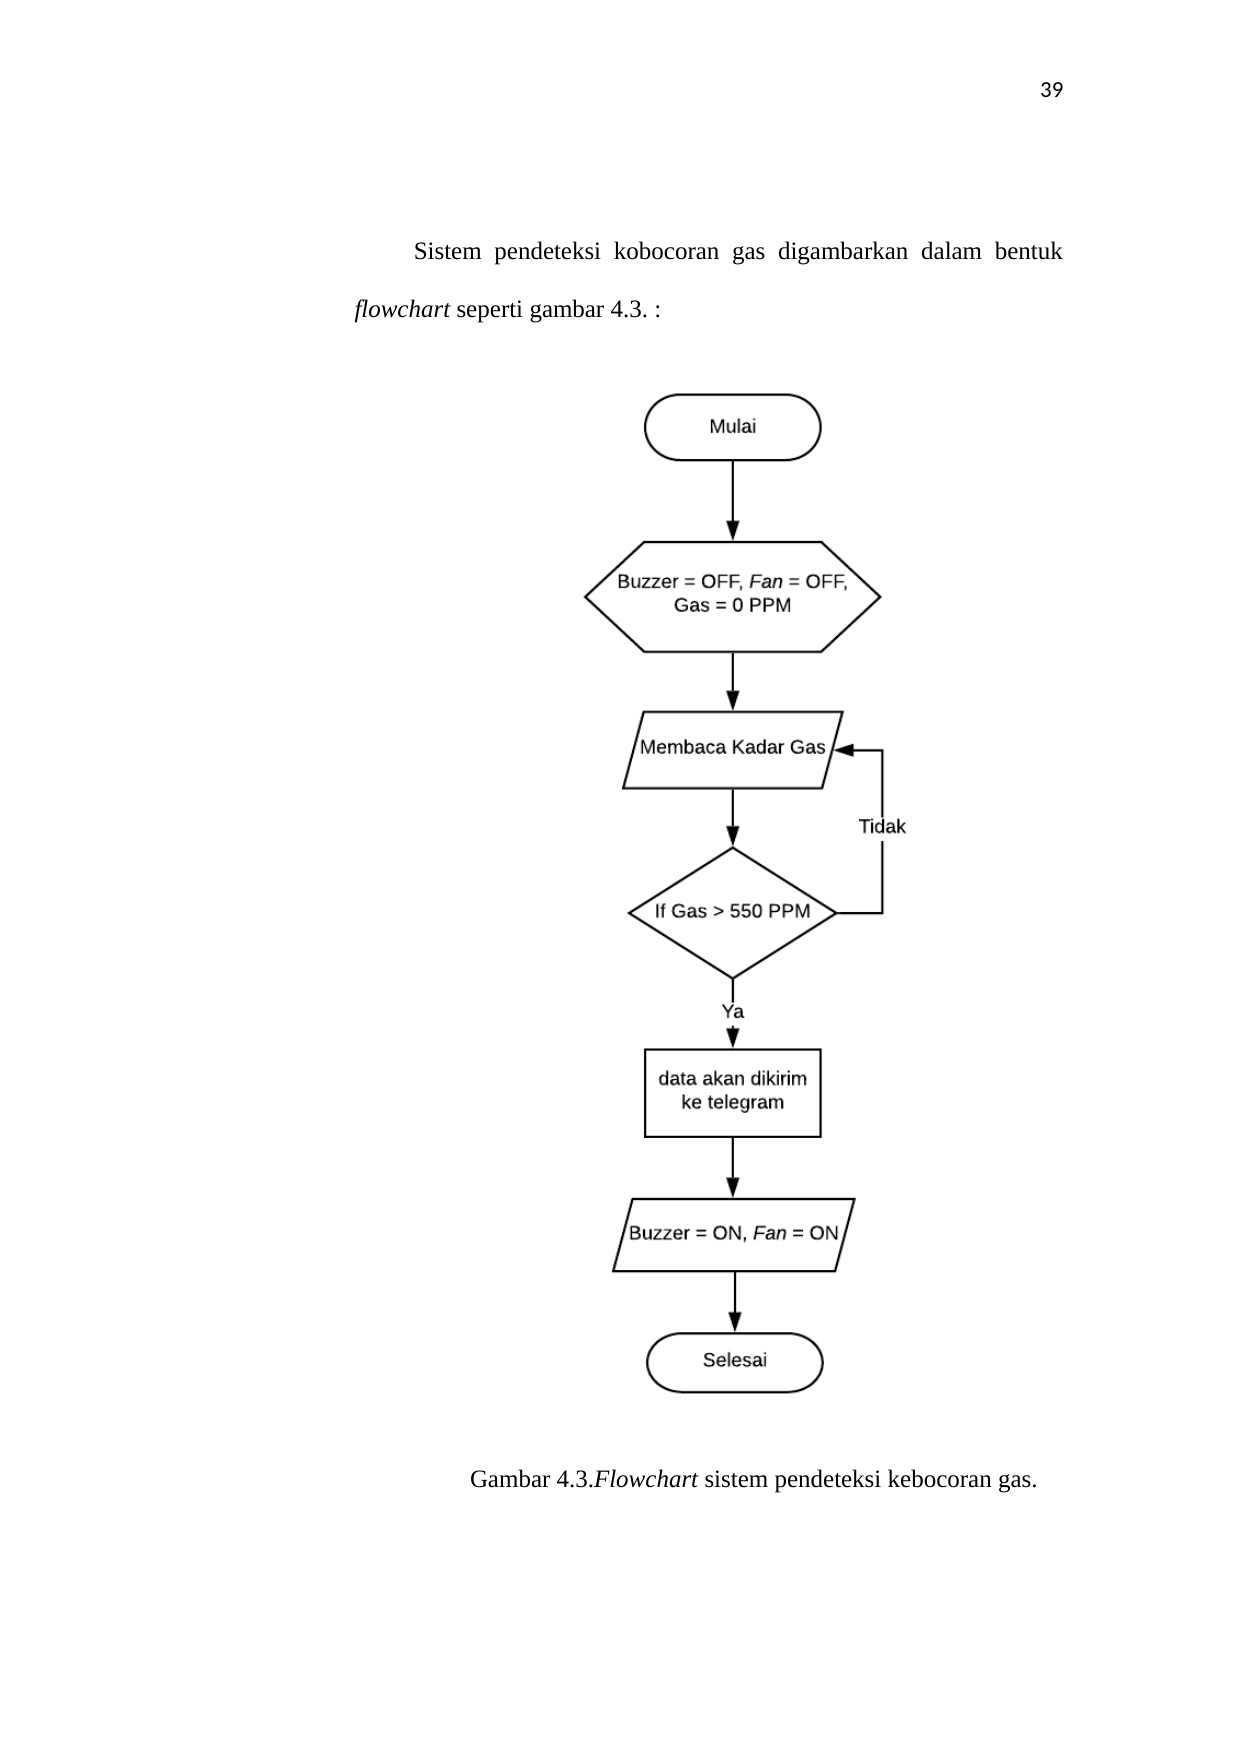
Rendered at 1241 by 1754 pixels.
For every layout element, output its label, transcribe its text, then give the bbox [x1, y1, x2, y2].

text Gambar 4.3.Flowchart sistem pendeteksi kebocoran gas. [311, 1464, 1063, 1492]
list Sistem pendeteksi kobocoran gas digambarkan dalam bentuk flowchart seperti gambar 4.3. : [354, 236, 1063, 322]
picture [541, 351, 950, 1436]
